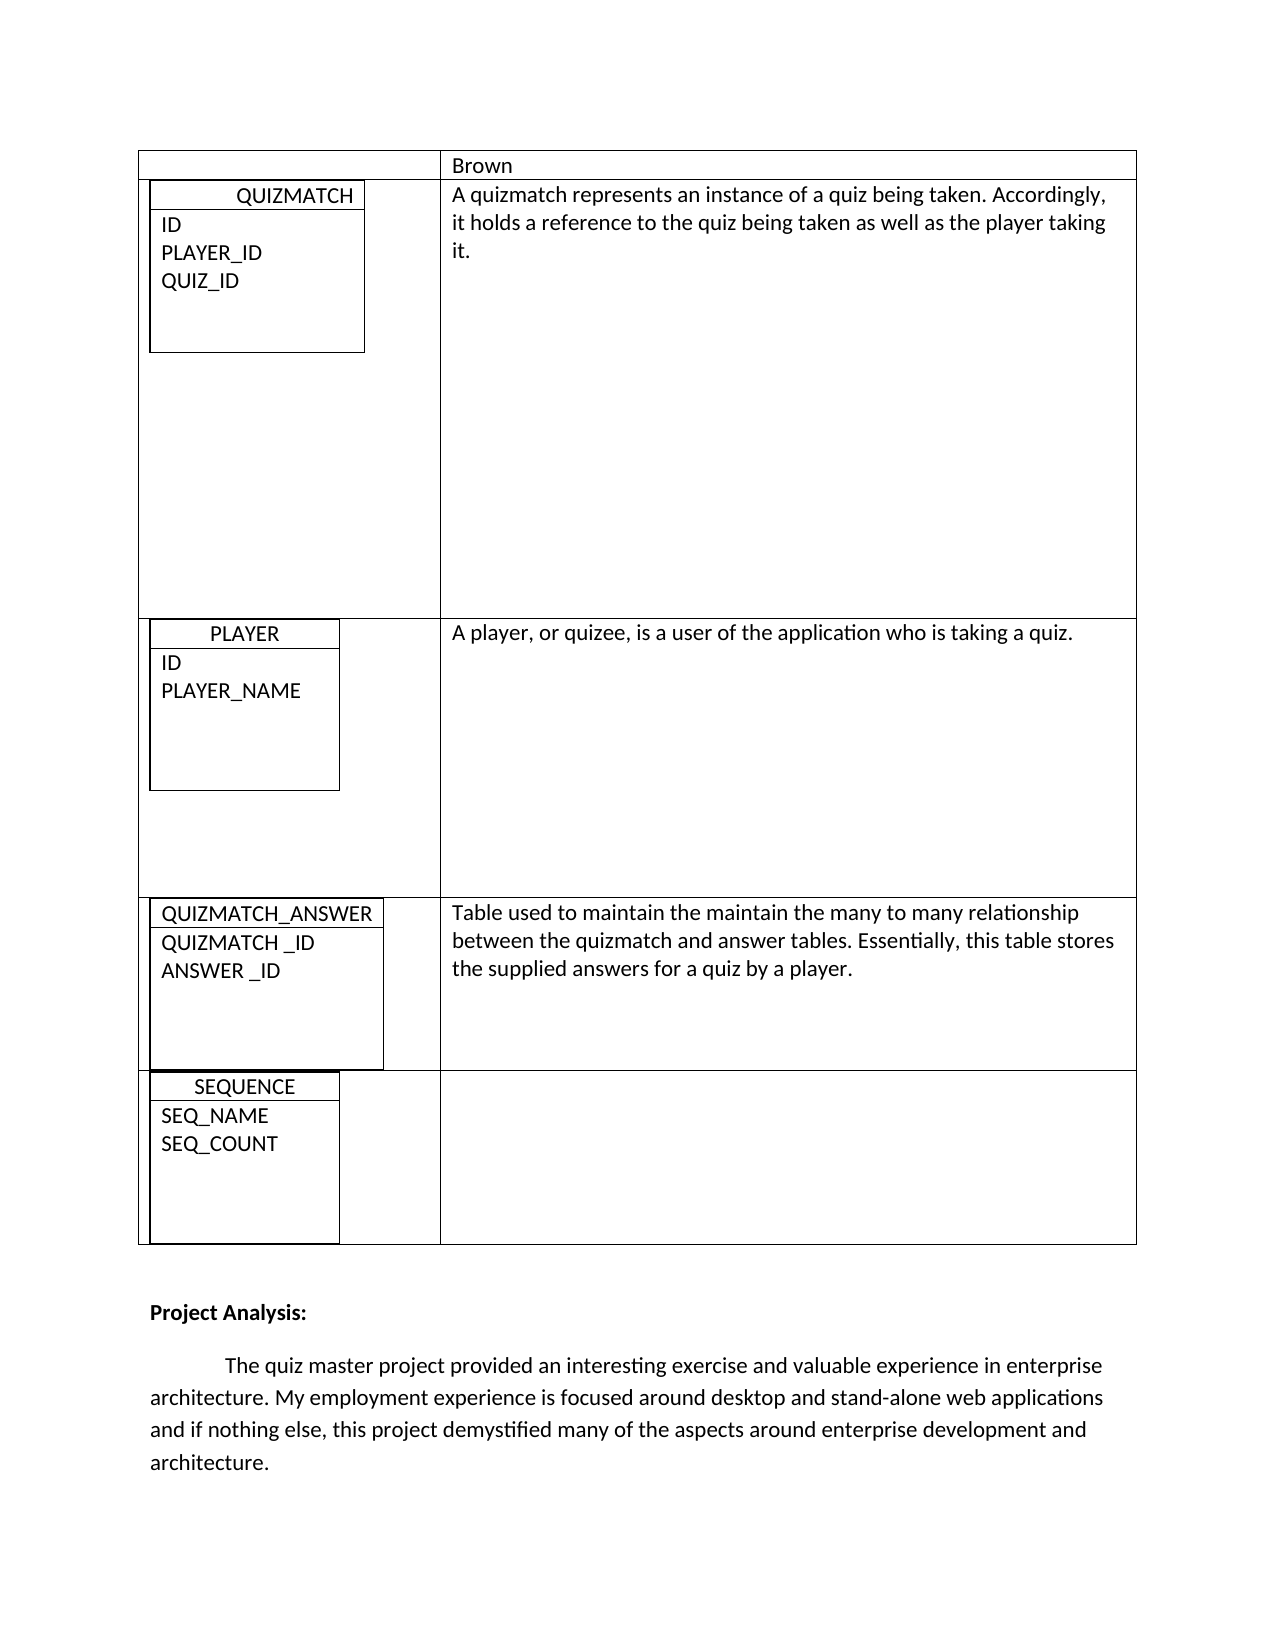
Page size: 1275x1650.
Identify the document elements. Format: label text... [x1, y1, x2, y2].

table_cell [139, 619, 440, 897]
table_cell [441, 1071, 1136, 1244]
table_cell [151, 899, 383, 927]
table_cell [139, 1071, 149, 1244]
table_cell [441, 151, 1136, 179]
table_cell [151, 1101, 339, 1243]
table_cell [139, 151, 440, 179]
text Project Analysis: [150, 1298, 1125, 1326]
table_cell [139, 180, 440, 617]
table_cell Table used to maintain the maintain the many to many relationship between the quizmatch and answer tables. Essentially, this table stores the supplied answers for a quiz by a player. [441, 898, 1136, 1070]
table_cell A quizmatch represents an instance of a quiz being taken. Accordingly, it holds a reference to the quiz being taken as well as the player taking it. [441, 180, 1136, 617]
table_cell A player, or quizee, is a user of the application who is taking a quiz. [441, 619, 1136, 897]
table_cell [340, 1071, 440, 1244]
table_cell [151, 1073, 339, 1100]
table_cell [151, 928, 383, 1069]
text The quiz master project provided an interesting exercise and valuable experience in enterprise architecture. My employment experience is focused around desktop and stand-alone web applications and if nothing else, this project demystified many of the aspects around enterprise development and architecture. [150, 1351, 1125, 1476]
table_cell [139, 898, 149, 1070]
table_cell [384, 898, 440, 1070]
